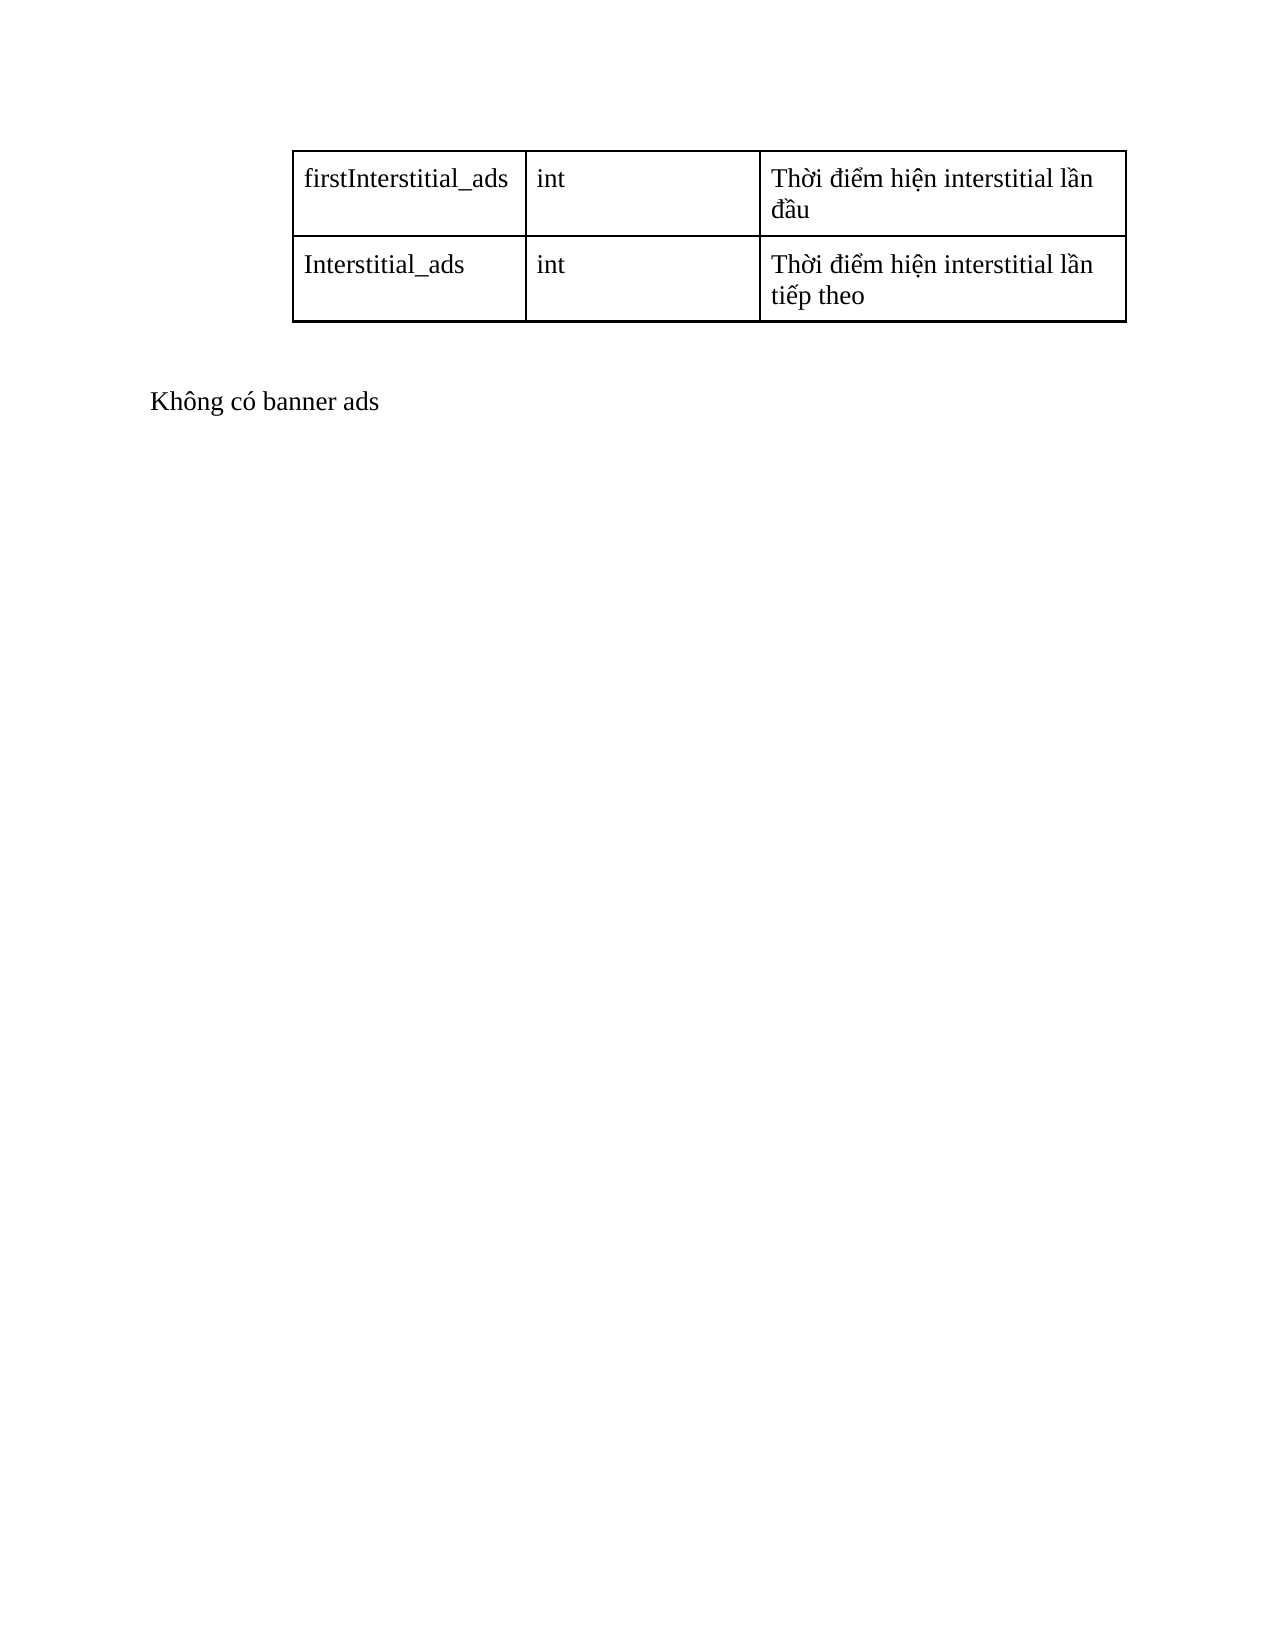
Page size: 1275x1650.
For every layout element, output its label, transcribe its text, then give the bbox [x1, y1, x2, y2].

table_cell int [527, 152, 759, 235]
table_cell Thời điểm hiện interstitial lần đầu [761, 152, 1125, 235]
text Không có banner ads [150, 385, 1125, 416]
table_cell Interstitial_ads [294, 237, 525, 320]
table_cell Thời điểm hiện interstitial lần tiếp theo [761, 237, 1125, 320]
table_cell int [527, 237, 759, 320]
table_cell firstInterstitial_ads [294, 152, 525, 235]
